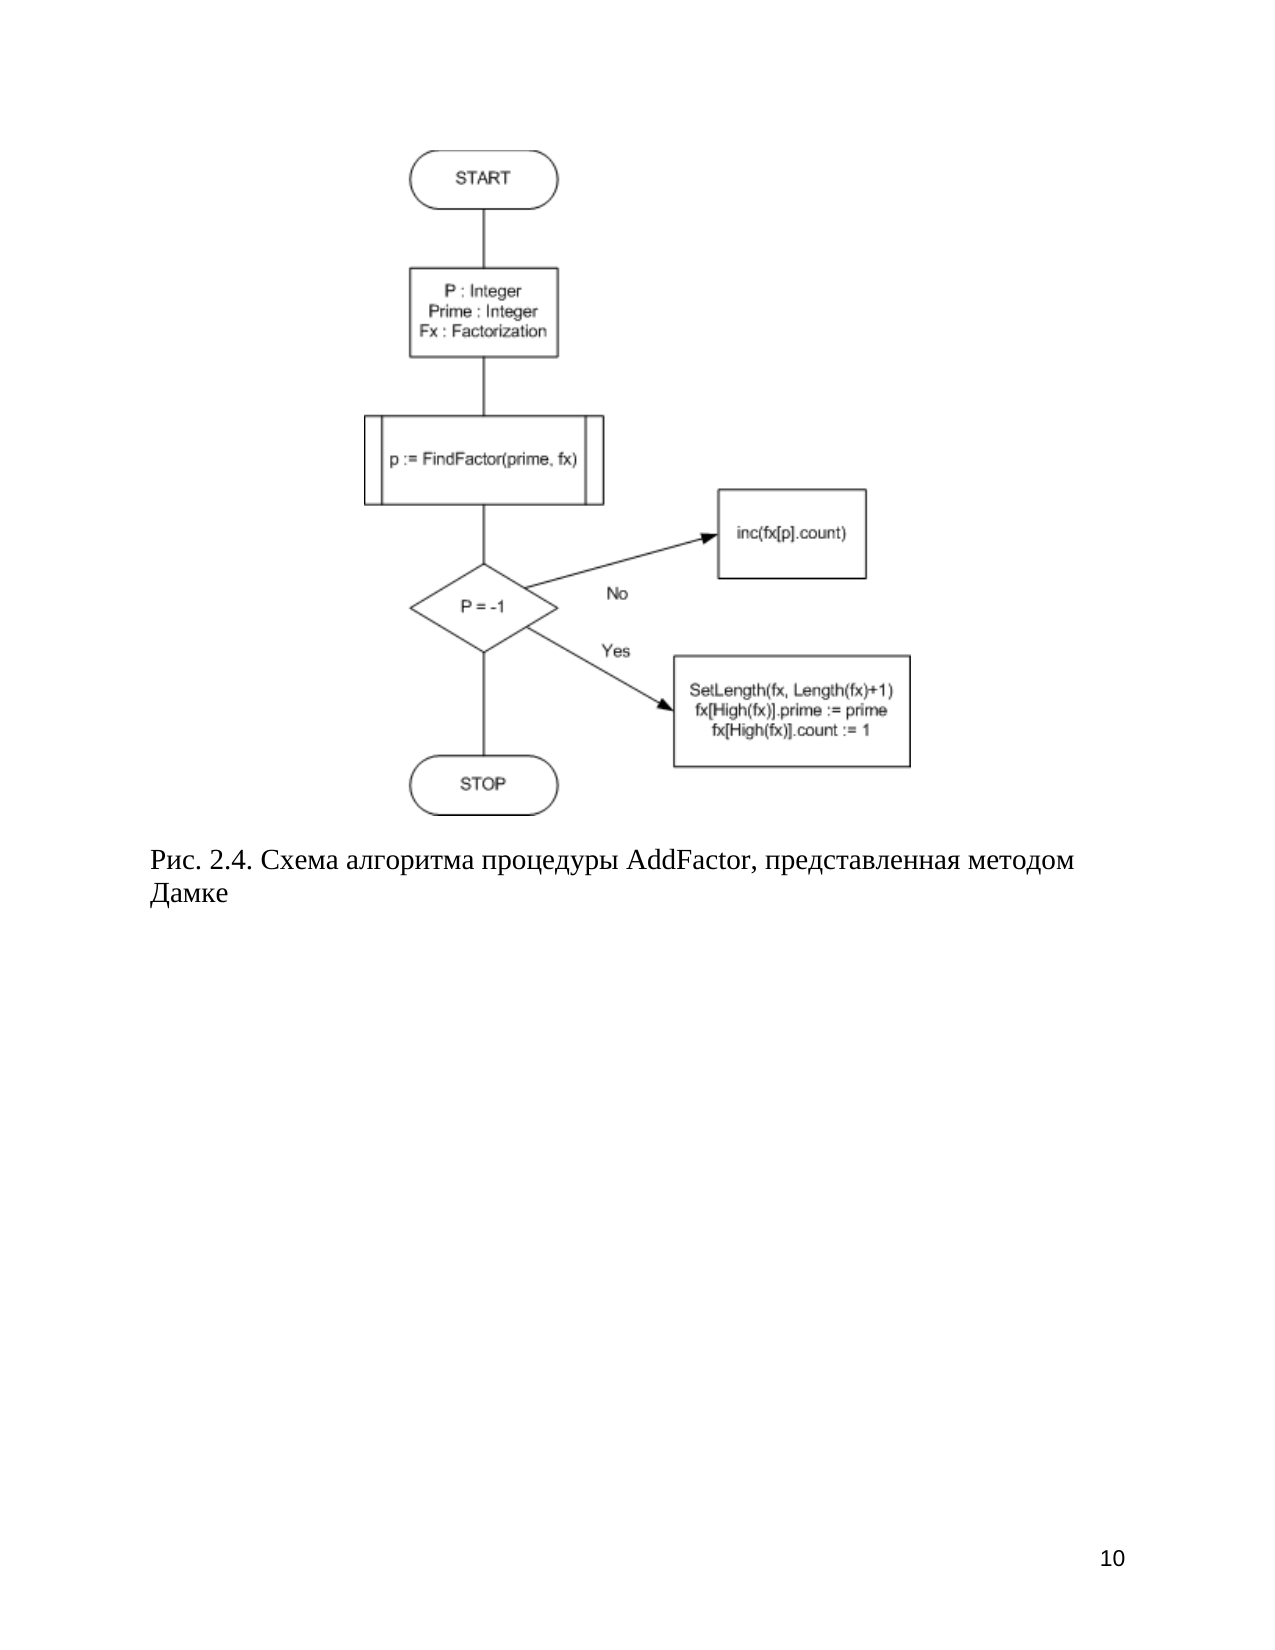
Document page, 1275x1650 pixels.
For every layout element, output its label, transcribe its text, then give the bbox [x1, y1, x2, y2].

text Рис. 2.4. Схема алгоритма процедуры AddFactor, представленная методом Дамке [228, 842, 1125, 909]
picture [364, 150, 911, 816]
